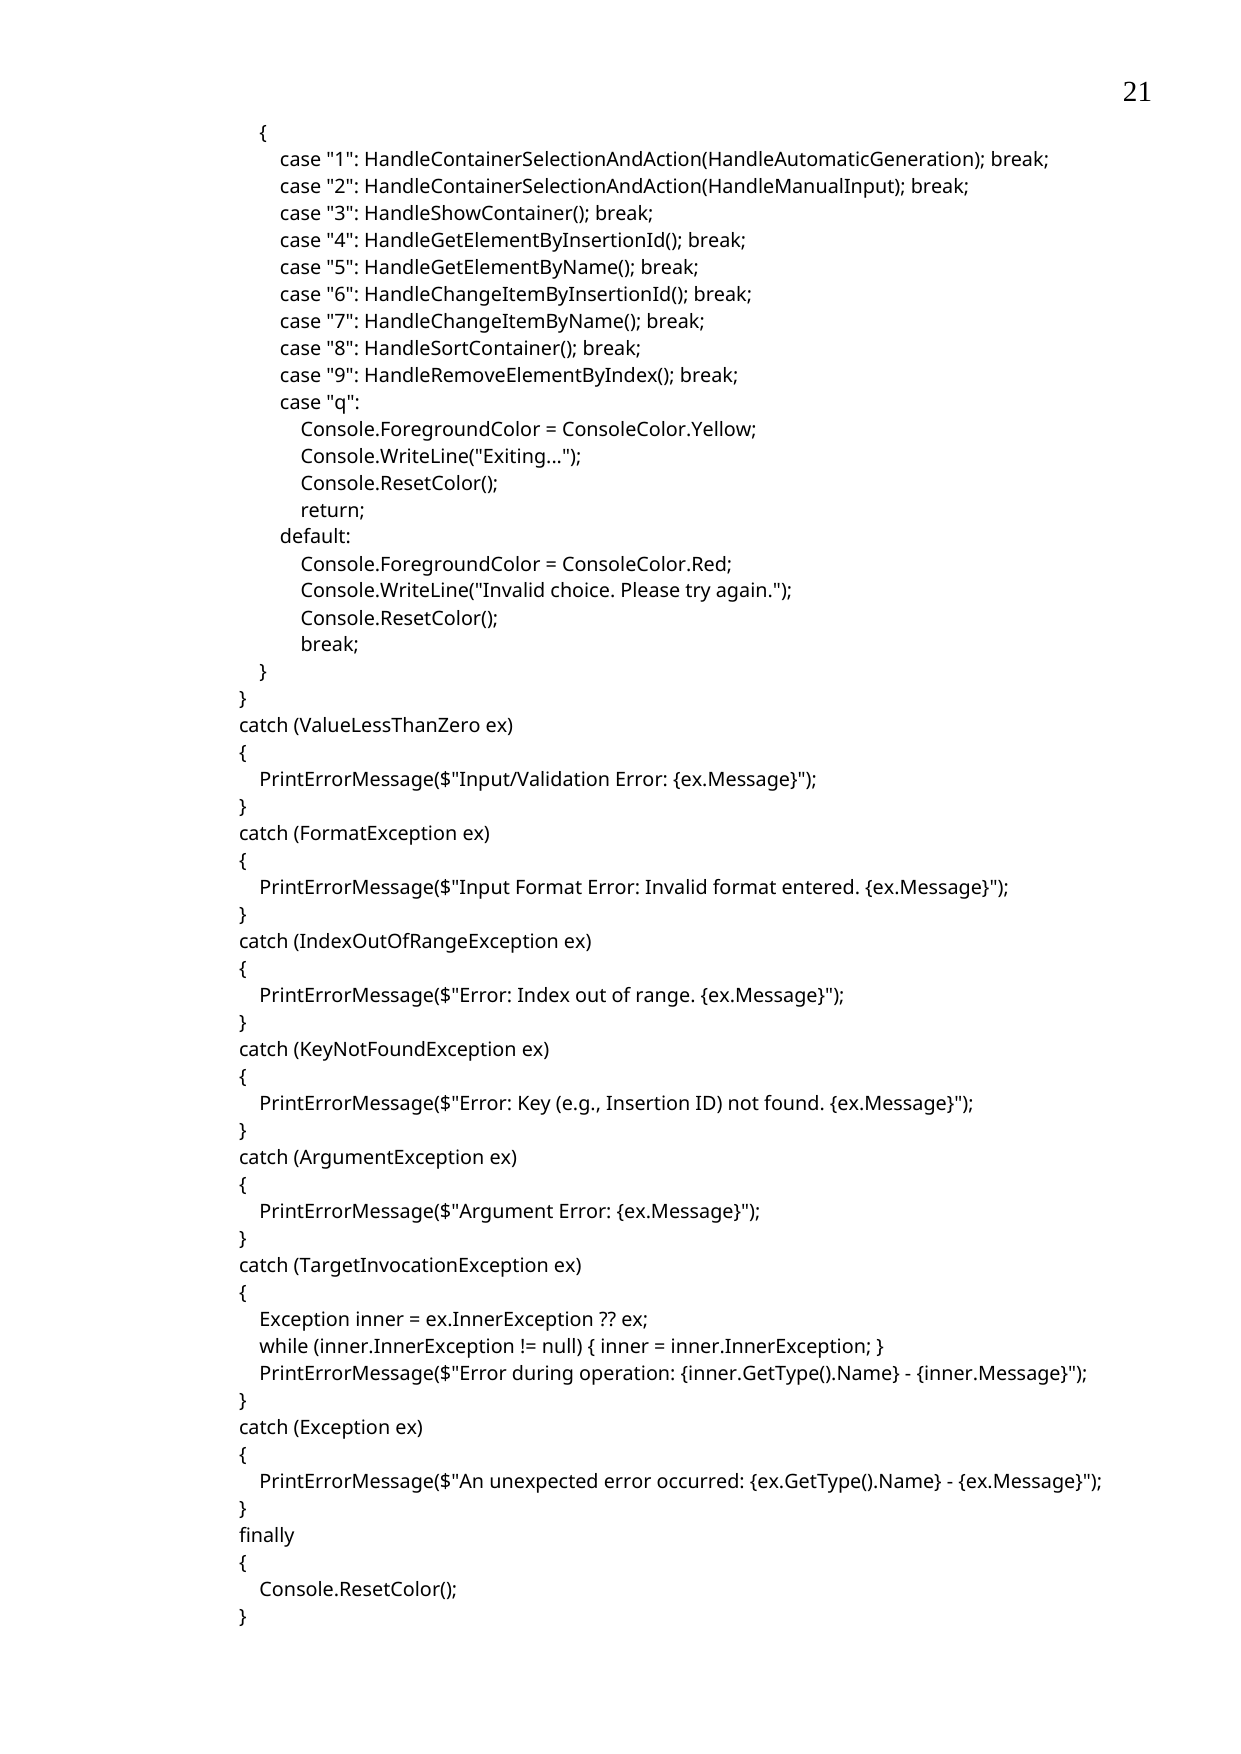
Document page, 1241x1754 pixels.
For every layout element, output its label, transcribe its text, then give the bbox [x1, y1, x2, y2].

text case "7": HandleChangeItemByName(); break; [177, 307, 1152, 334]
text { [177, 1170, 1152, 1197]
text case "4": HandleGetElementByInsertionId(); break; [177, 226, 1152, 253]
text } [177, 793, 1152, 819]
text return; [177, 496, 1152, 523]
text PrintErrorMessage($"Error: Index out of range. {ex.Message}"); [177, 981, 1152, 1008]
text catch (ValueLessThanZero ex) [177, 712, 1152, 739]
text { [177, 739, 1152, 766]
text catch (FormatException ex) [177, 819, 1152, 847]
text case "3": HandleShowContainer(); break; [177, 199, 1152, 226]
text } [177, 1602, 1152, 1629]
text catch (Exception ex) [177, 1413, 1152, 1440]
text } [177, 1386, 1152, 1413]
text { [177, 118, 1152, 145]
text Console.WriteLine("Invalid choice. Please try again."); [177, 577, 1152, 604]
text } [177, 1224, 1152, 1251]
text Exception inner = ex.InnerException ?? ex; [177, 1305, 1152, 1332]
text catch (IndexOutOfRangeException ex) [177, 927, 1152, 954]
text break; [177, 631, 1152, 658]
text { [177, 847, 1152, 873]
text } [177, 658, 1152, 685]
text case "6": HandleChangeItemByInsertionId(); break; [177, 280, 1152, 307]
text } [177, 685, 1152, 712]
text PrintErrorMessage($"Input Format Error: Invalid format entered. {ex.Message}"); [177, 873, 1152, 901]
text Console.ResetColor(); [177, 469, 1152, 496]
text { [177, 1440, 1152, 1467]
text while (inner.InnerException != null) { inner = inner.InnerException; } [177, 1332, 1152, 1359]
text PrintErrorMessage($"Input/Validation Error: {ex.Message}"); [177, 766, 1152, 793]
text case "q": [177, 388, 1152, 415]
text { [177, 1548, 1152, 1575]
text catch (KeyNotFoundException ex) [177, 1035, 1152, 1062]
text PrintErrorMessage($"An unexpected error occurred: {ex.GetType().Name} - {ex.Message}"); [177, 1467, 1152, 1494]
text catch (TargetInvocationException ex) [177, 1251, 1152, 1278]
text } [177, 1494, 1152, 1521]
text } [177, 1008, 1152, 1035]
text Console.ResetColor(); [177, 604, 1152, 631]
text Console.ForegroundColor = ConsoleColor.Red; [177, 550, 1152, 577]
text case "9": HandleRemoveElementByIndex(); break; [177, 361, 1152, 388]
text finally [177, 1521, 1152, 1548]
text Console.ResetColor(); [177, 1575, 1152, 1602]
text PrintErrorMessage($"Error during operation: {inner.GetType().Name} - {inner.Message}"); [177, 1359, 1152, 1386]
text } [177, 901, 1152, 927]
text default: [177, 523, 1152, 550]
text { [177, 954, 1152, 981]
text { [177, 1062, 1152, 1089]
text case "8": HandleSortContainer(); break; [177, 334, 1152, 361]
text Console.ForegroundColor = ConsoleColor.Yellow; [177, 415, 1152, 442]
text PrintErrorMessage($"Error: Key (e.g., Insertion ID) not found. {ex.Message}"); [177, 1089, 1152, 1116]
text case "5": HandleGetElementByName(); break; [177, 253, 1152, 280]
text PrintErrorMessage($"Argument Error: {ex.Message}"); [177, 1197, 1152, 1224]
text case "1": HandleContainerSelectionAndAction(HandleAutomaticGeneration); break; [177, 145, 1152, 172]
text catch (ArgumentException ex) [177, 1143, 1152, 1170]
text case "2": HandleContainerSelectionAndAction(HandleManualInput); break; [177, 172, 1152, 199]
text } [177, 1116, 1152, 1143]
text { [177, 1278, 1152, 1305]
text Console.WriteLine("Exiting..."); [177, 442, 1152, 469]
